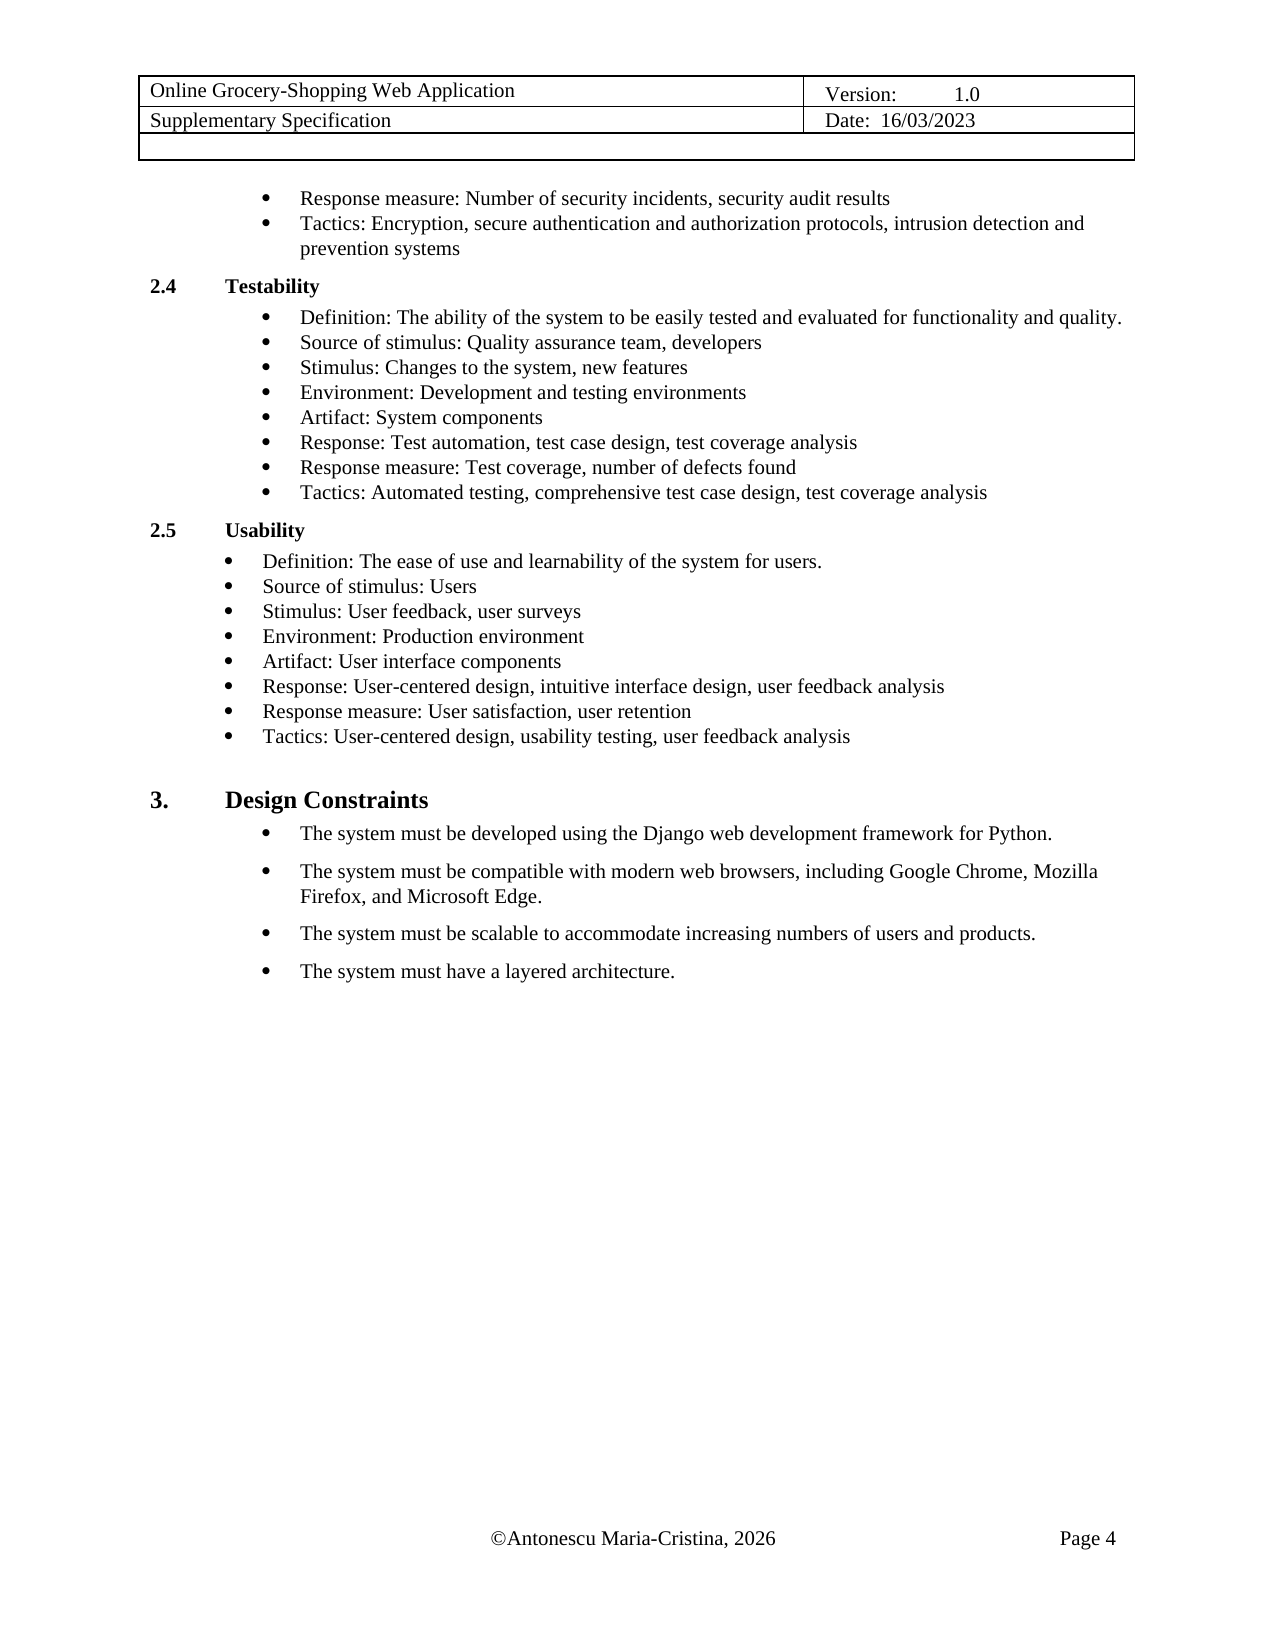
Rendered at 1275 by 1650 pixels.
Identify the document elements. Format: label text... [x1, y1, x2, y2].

list The system must be scalable to accommodate increasing numbers of users and products. [262, 920, 1125, 945]
subtitle Testability [150, 273, 1125, 298]
list Response: Test automation, test case design, test coverage analysis [262, 429, 1125, 454]
list The system must be developed using the Django web development framework for Python. [262, 820, 1125, 845]
list Definition: The ability of the system to be easily tested and evaluated for functionality and quality. [262, 304, 1125, 329]
list Tactics: Automated testing, comprehensive test case design, test coverage analysis [262, 479, 1125, 504]
list Stimulus: User feedback, user surveys [225, 598, 1125, 623]
list The system must have a layered architecture. [262, 958, 1125, 983]
subtitle Usability [150, 517, 1125, 542]
list Tactics: Encryption, secure authentication and authorization protocols, intrusion detection and prevention systems [262, 210, 1125, 260]
list Response measure: Test coverage, number of defects found [262, 454, 1125, 479]
list Source of stimulus: Quality assurance team, developers [262, 329, 1125, 354]
list Stimulus: Changes to the system, new features [262, 354, 1125, 379]
subtitle Design Constraints [150, 785, 1125, 814]
list The system must be compatible with modern web browsers, including Google Chrome, Mozilla Firefox, and Microsoft Edge. [262, 858, 1125, 908]
list Artifact: System components [262, 404, 1125, 429]
list Tactics: User-centered design, usability testing, user feedback analysis [225, 723, 1125, 748]
list Definition: The ease of use and learnability of the system for users. [225, 548, 1125, 573]
list Environment: Development and testing environments [262, 379, 1125, 404]
list Response measure: User satisfaction, user retention [225, 698, 1125, 723]
list Source of stimulus: Users [225, 573, 1125, 598]
list Artifact: User interface components [225, 648, 1125, 673]
list Environment: Production environment [225, 623, 1125, 648]
list Response measure: Number of security incidents, security audit results [262, 185, 1125, 210]
list Response: User-centered design, intuitive interface design, user feedback analysis [225, 673, 1125, 698]
